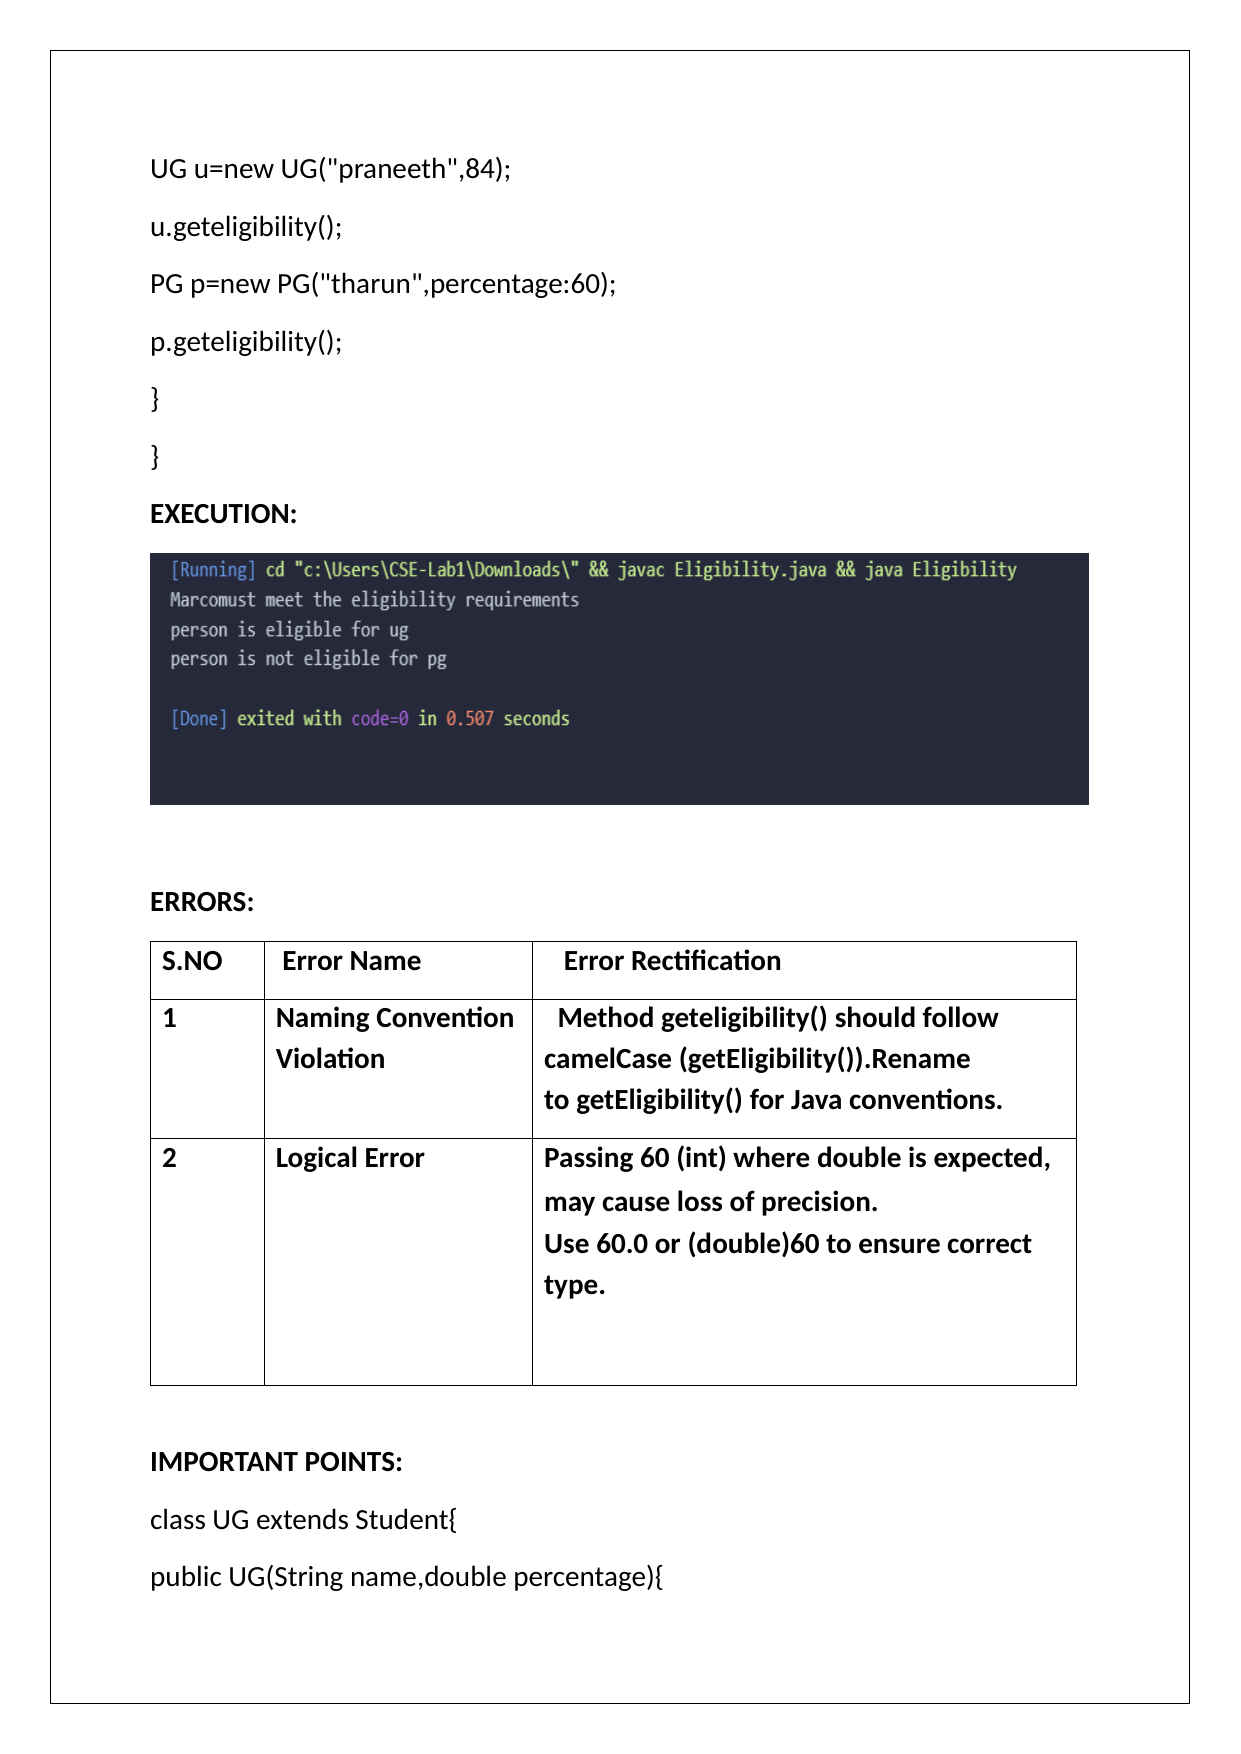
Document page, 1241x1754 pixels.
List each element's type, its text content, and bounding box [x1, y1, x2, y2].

table_header Error Rectification [533, 942, 1076, 998]
table_cell Logical Error [265, 1139, 532, 1384]
table_cell 2 [151, 1139, 264, 1384]
text UG u=new UG("praneeth",84); [150, 150, 1090, 186]
text public UG(String name,double percentage){ [150, 1558, 1090, 1594]
text p.geteligibility(); [150, 323, 1090, 358]
text u.geteligibility(); [150, 208, 1090, 243]
table_cell Passing 60 (int) where double is expected, may cause loss of precision. Use 60.0 or (double)60 to ensure correct type. [533, 1139, 1076, 1384]
text ERRORS: [150, 883, 1090, 919]
picture [150, 553, 1089, 805]
table_header Error Name [265, 942, 532, 998]
text EXECUTION: [150, 496, 1090, 531]
table_cell Naming Convention Violation [265, 1000, 532, 1138]
text class UG extends Student{ [150, 1501, 1090, 1536]
text } [150, 380, 1090, 416]
text PG p=new PG("tharun",percentage:60); [150, 265, 1090, 301]
table_header S.NO [151, 942, 264, 998]
text } [150, 438, 1090, 474]
text IMPORTANT POINTS: [150, 1443, 1090, 1479]
table_cell 1 [151, 1000, 264, 1138]
table_cell Method geteligibility() should follow camelCase (getEligibility()).Rename to getEligibility() for Java conventions. [533, 1000, 1076, 1138]
